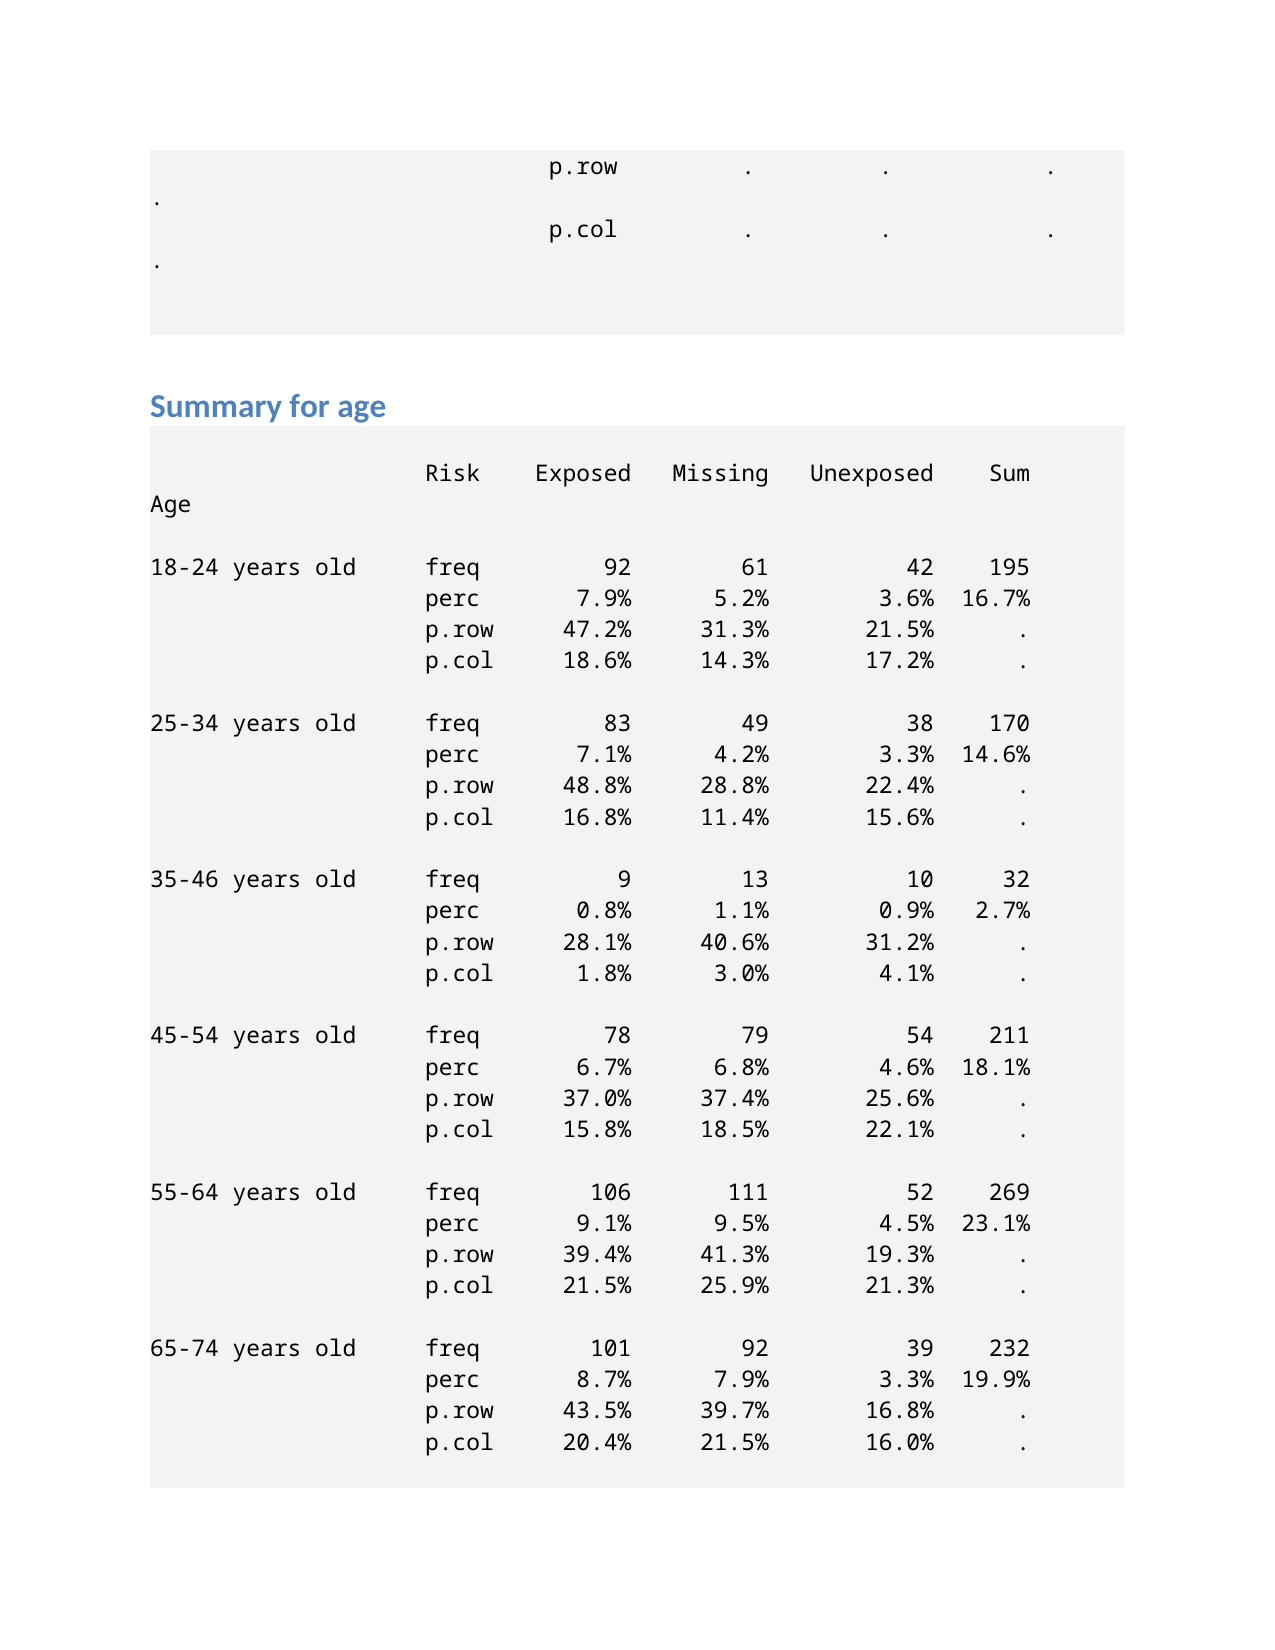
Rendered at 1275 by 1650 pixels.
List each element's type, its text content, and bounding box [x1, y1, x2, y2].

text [150, 426, 1125, 1488]
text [150, 150, 1125, 335]
subtitle Summary for age [150, 385, 1125, 426]
